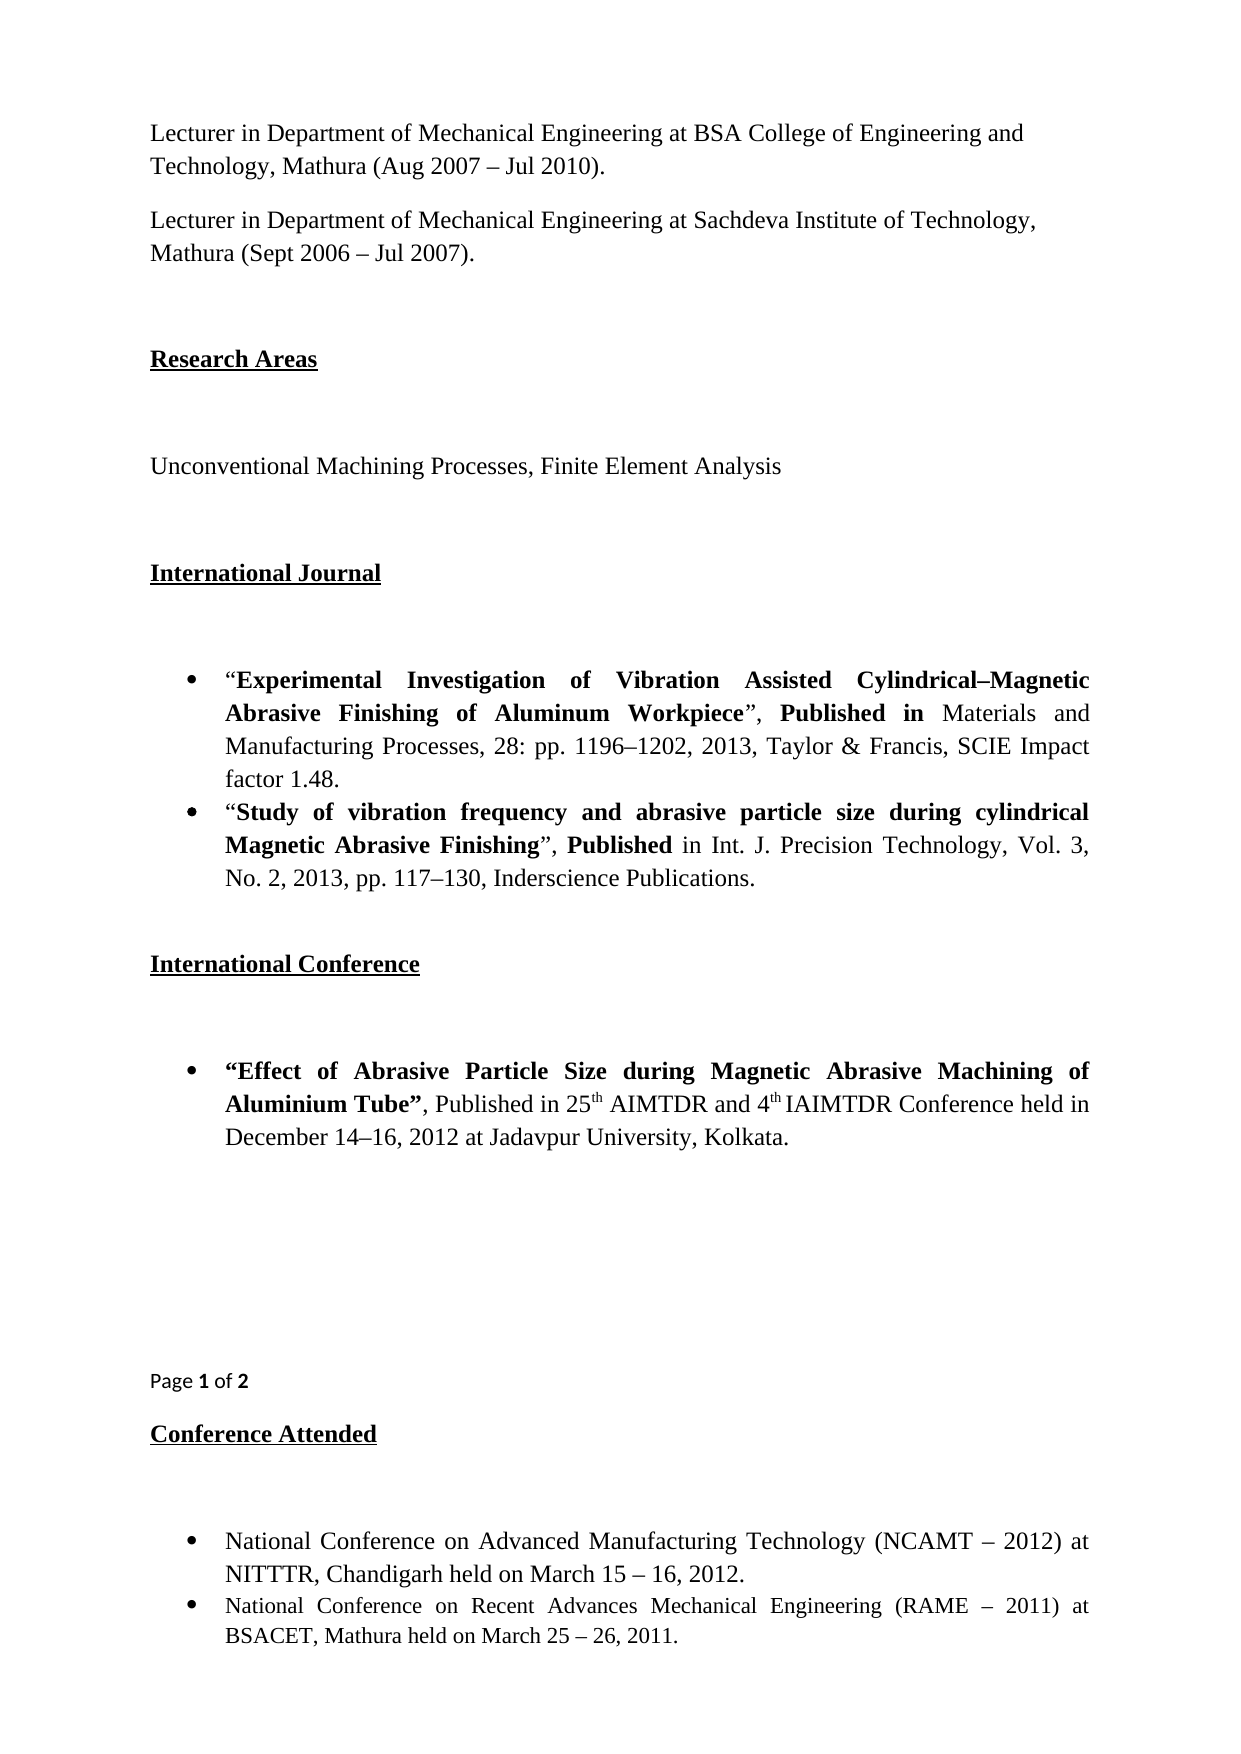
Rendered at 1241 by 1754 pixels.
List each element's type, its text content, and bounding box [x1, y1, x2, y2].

list “Effect of Abrasive Particle Size during Magnetic Abrasive Machining of Aluminium Tube”, Published in 25th AIMTDR and 4th IAIMTDR Conference held in December 14–16, 2012 at Jadavpur University, Kolkata. [187, 1056, 1090, 1151]
list National Conference on Recent Advances Mechanical Engineering (RAME – 2011) at BSACET, Mathura held on March 25 – 26, 2011. [187, 1592, 1090, 1649]
list “Experimental Investigation of Vibration Assisted Cylindrical–Magnetic Abrasive Finishing of Aluminum Workpiece”, Published in Materials and Manufacturing Processes, 28: pp. 1196–1202, 2013, Taylor & Francis, SCIE Impact factor 1.48. [187, 665, 1090, 793]
list “Study of vibration frequency and abrasive particle size during cylindrical Magnetic Abrasive Finishing”, Published in Int. J. Precision Technology, Vol. 3, No. 2, 2013, pp. 117–130, Inderscience Publications. [187, 797, 1090, 892]
list National Conference on Advanced Manufacturing Technology (NCAMT – 2012) at NITTTR, Chandigarh held on March 15 – 16, 2012. [187, 1526, 1090, 1587]
